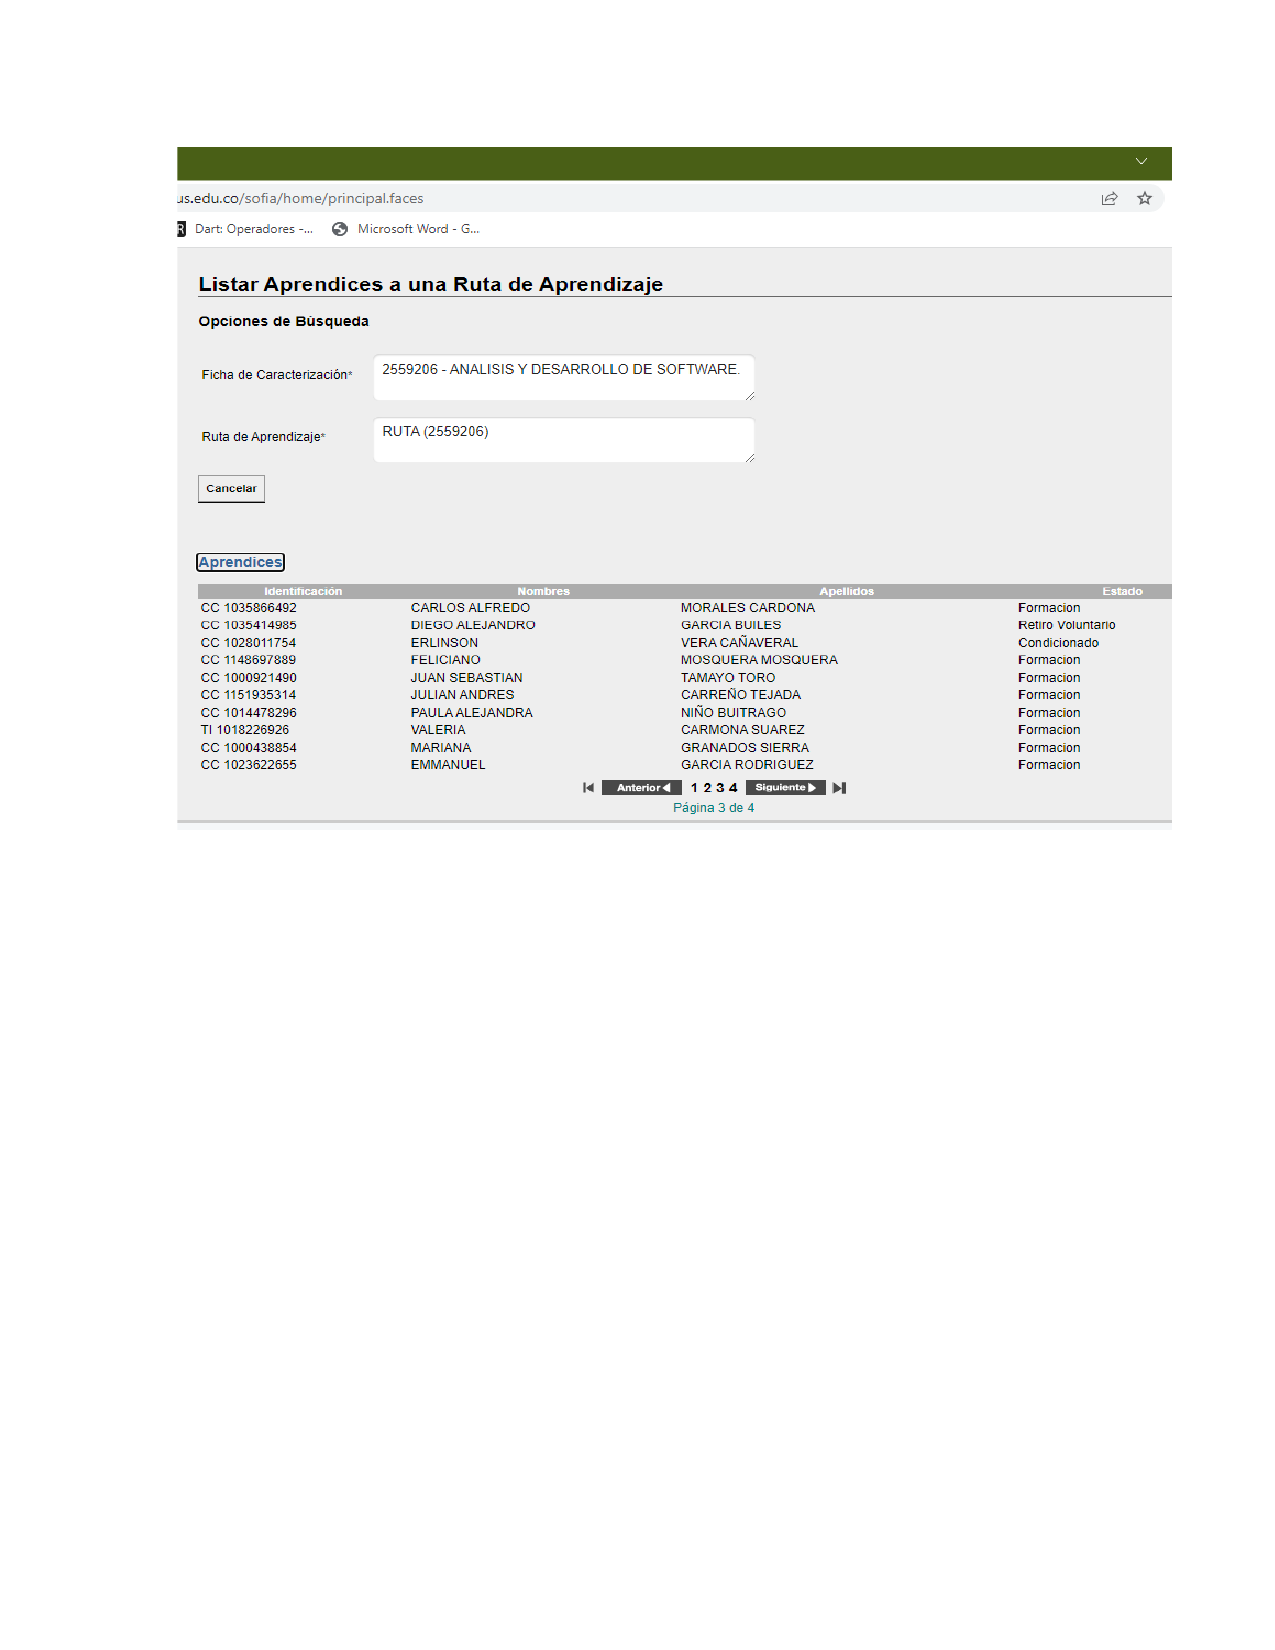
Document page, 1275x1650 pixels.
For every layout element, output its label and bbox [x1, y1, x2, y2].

picture [177, 147, 1172, 830]
